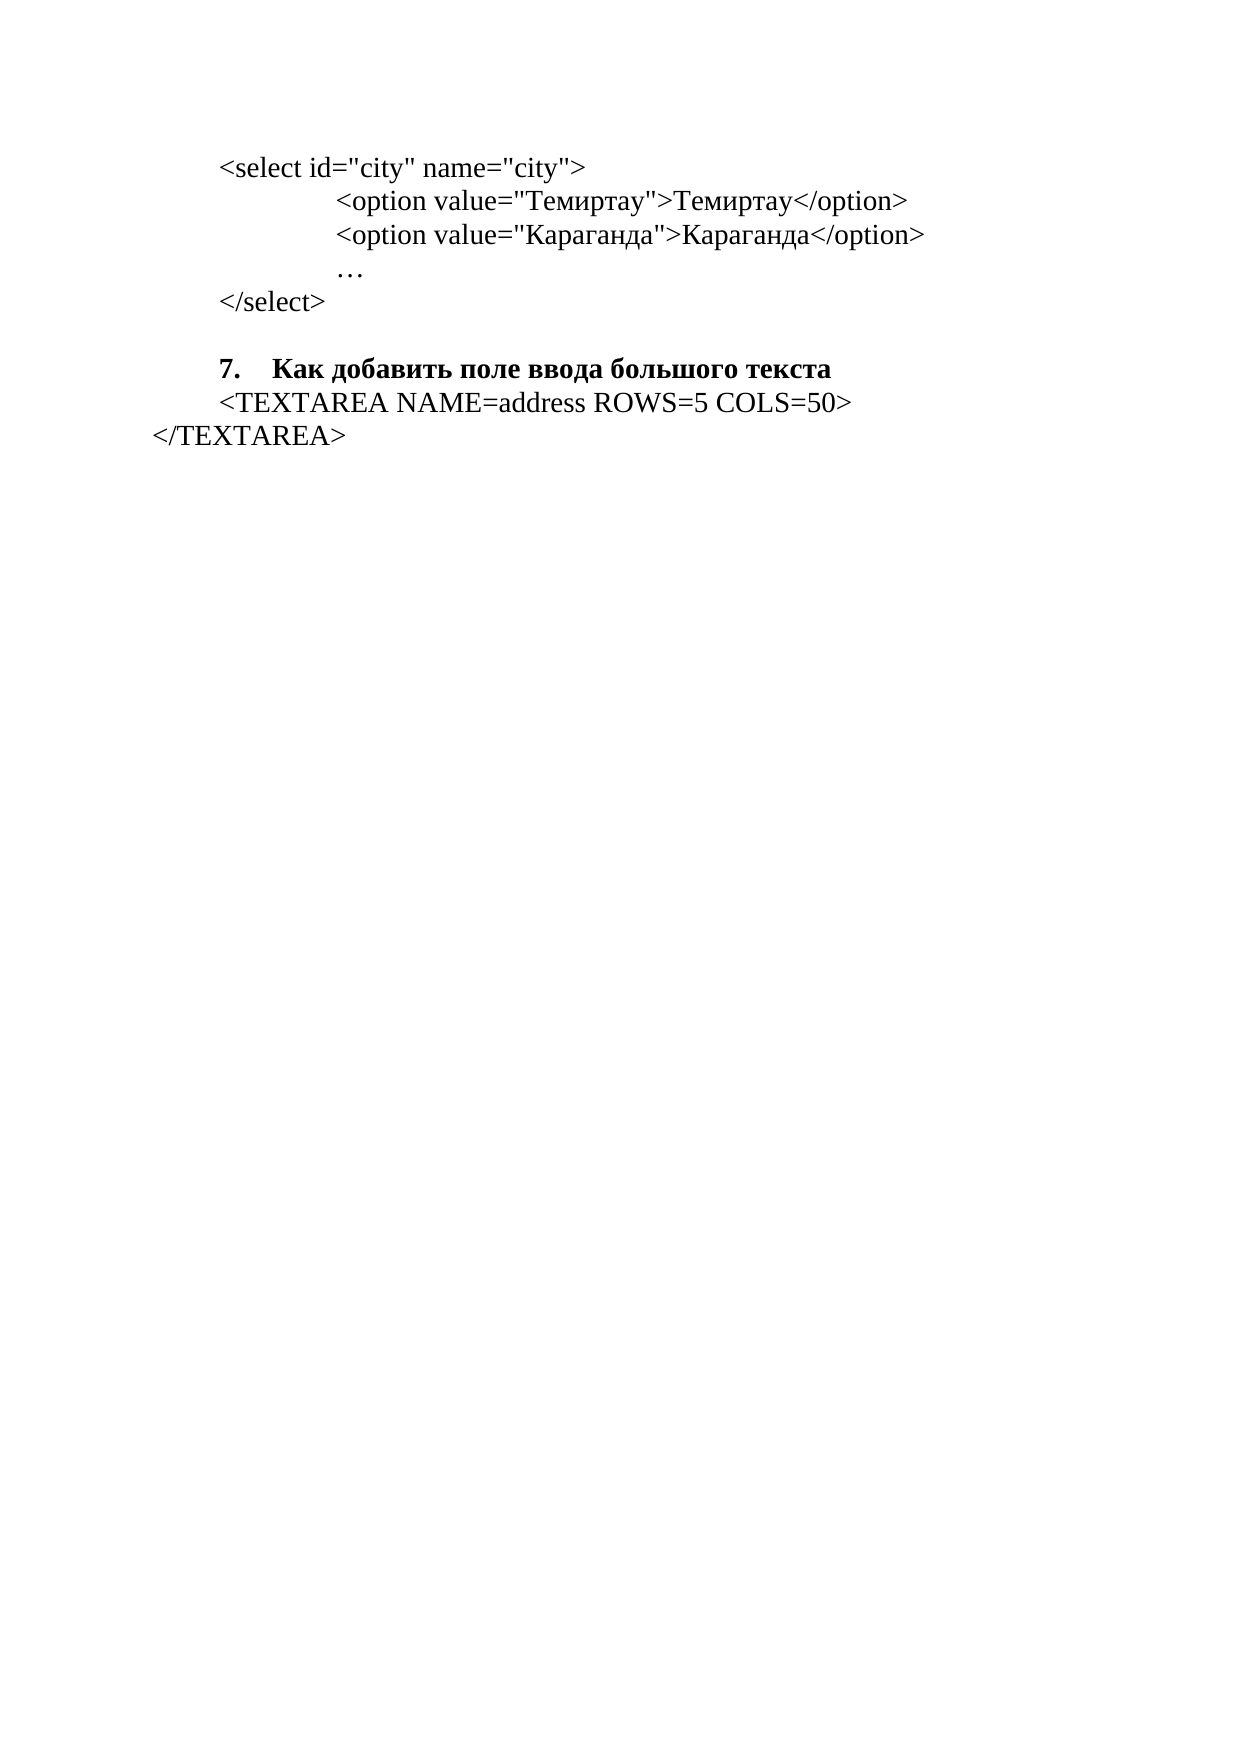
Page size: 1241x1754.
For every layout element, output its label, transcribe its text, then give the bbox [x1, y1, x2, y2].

text <select id="city" name="city"> [152, 150, 1090, 183]
text <TEXTAREA NAME=address ROWS=5 COLS=50> </TEXTAREA> [152, 385, 1090, 452]
text </select> [152, 284, 1090, 318]
list Как добавить поле ввода большого текста [152, 351, 1090, 385]
text <option value="Темиртау">Темиртау</option> [152, 183, 1090, 217]
text <option value="Караганда">Караганда</option> [152, 217, 1090, 251]
text … [152, 251, 1090, 284]
